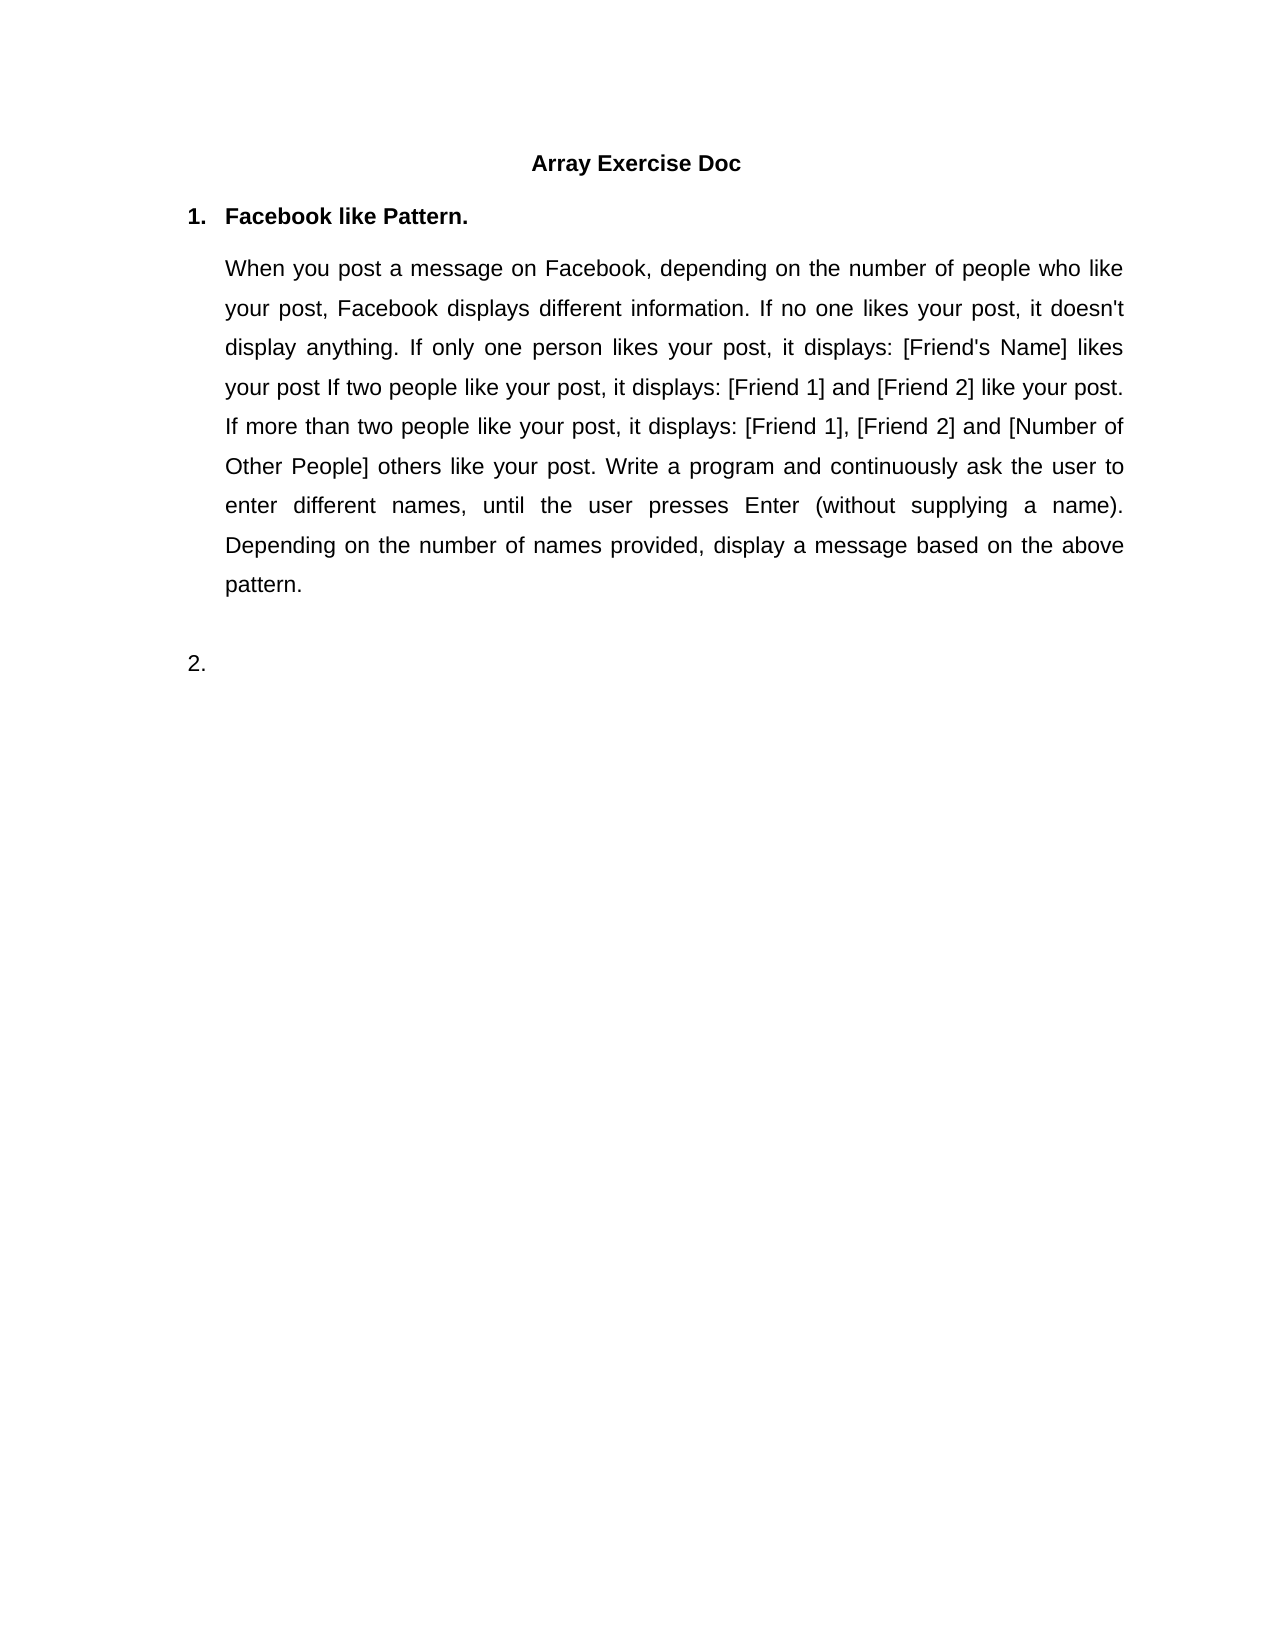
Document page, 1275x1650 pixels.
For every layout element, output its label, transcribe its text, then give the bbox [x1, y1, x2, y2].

text When you post a message on Facebook, depending on the number of people who like your post, Facebook displays different information. If no one likes your post, it doesn't display anything. If only one person likes your post, it displays: [Friend's Name] likes your post If two people like your post, it displays: [Friend 1] and [Friend 2] like your post. If more than two people like your post, it displays: [Friend 1], [Friend 2] and [Number of Other People] others like your post. Write a program and continuously ask the user to enter different names, until the user presses Enter (without supplying a name). Depending on the number of names provided, display a message based on the above pattern. [225, 255, 1125, 598]
list Facebook like Pattern. [187, 203, 1125, 229]
text Array Exercise Doc [150, 150, 1125, 176]
